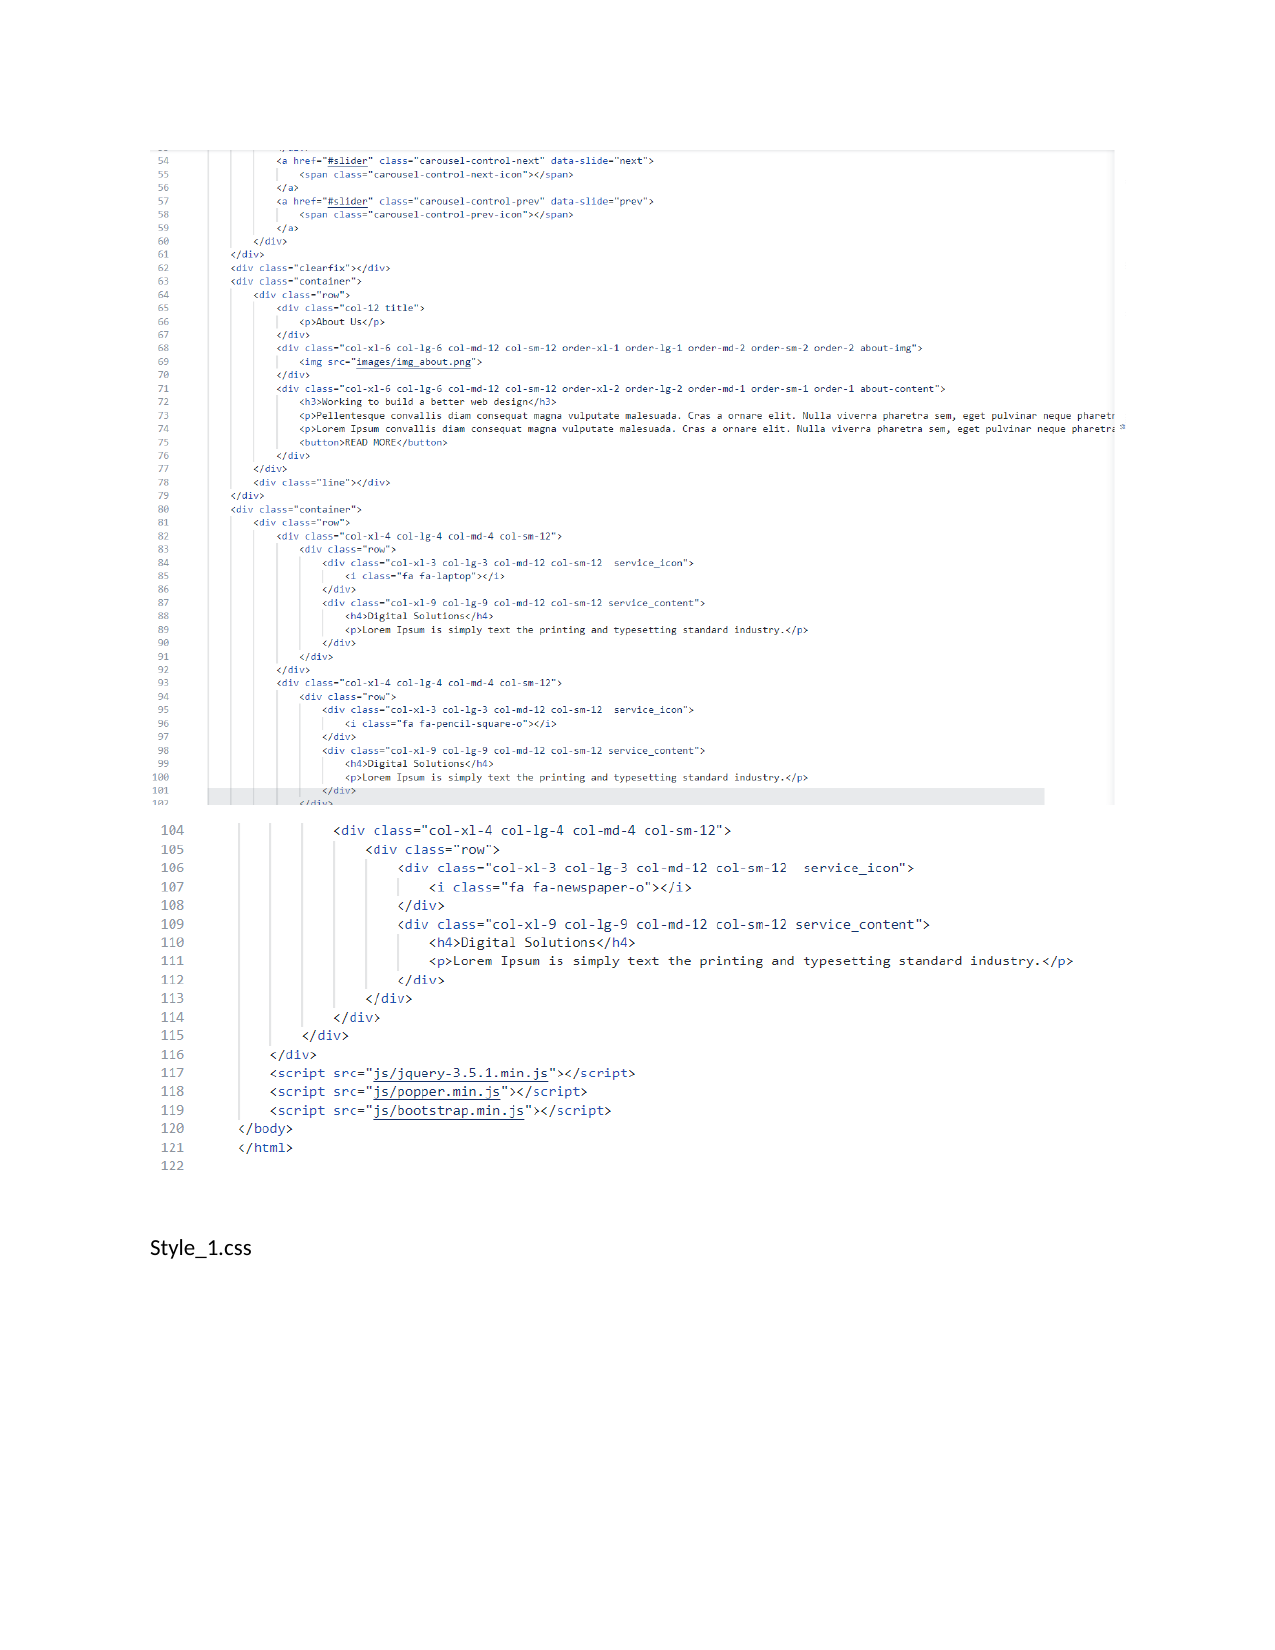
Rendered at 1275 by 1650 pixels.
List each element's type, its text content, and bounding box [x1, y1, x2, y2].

picture [150, 150, 1125, 805]
text Style_1.css [150, 1233, 1125, 1261]
picture [150, 823, 1125, 1214]
